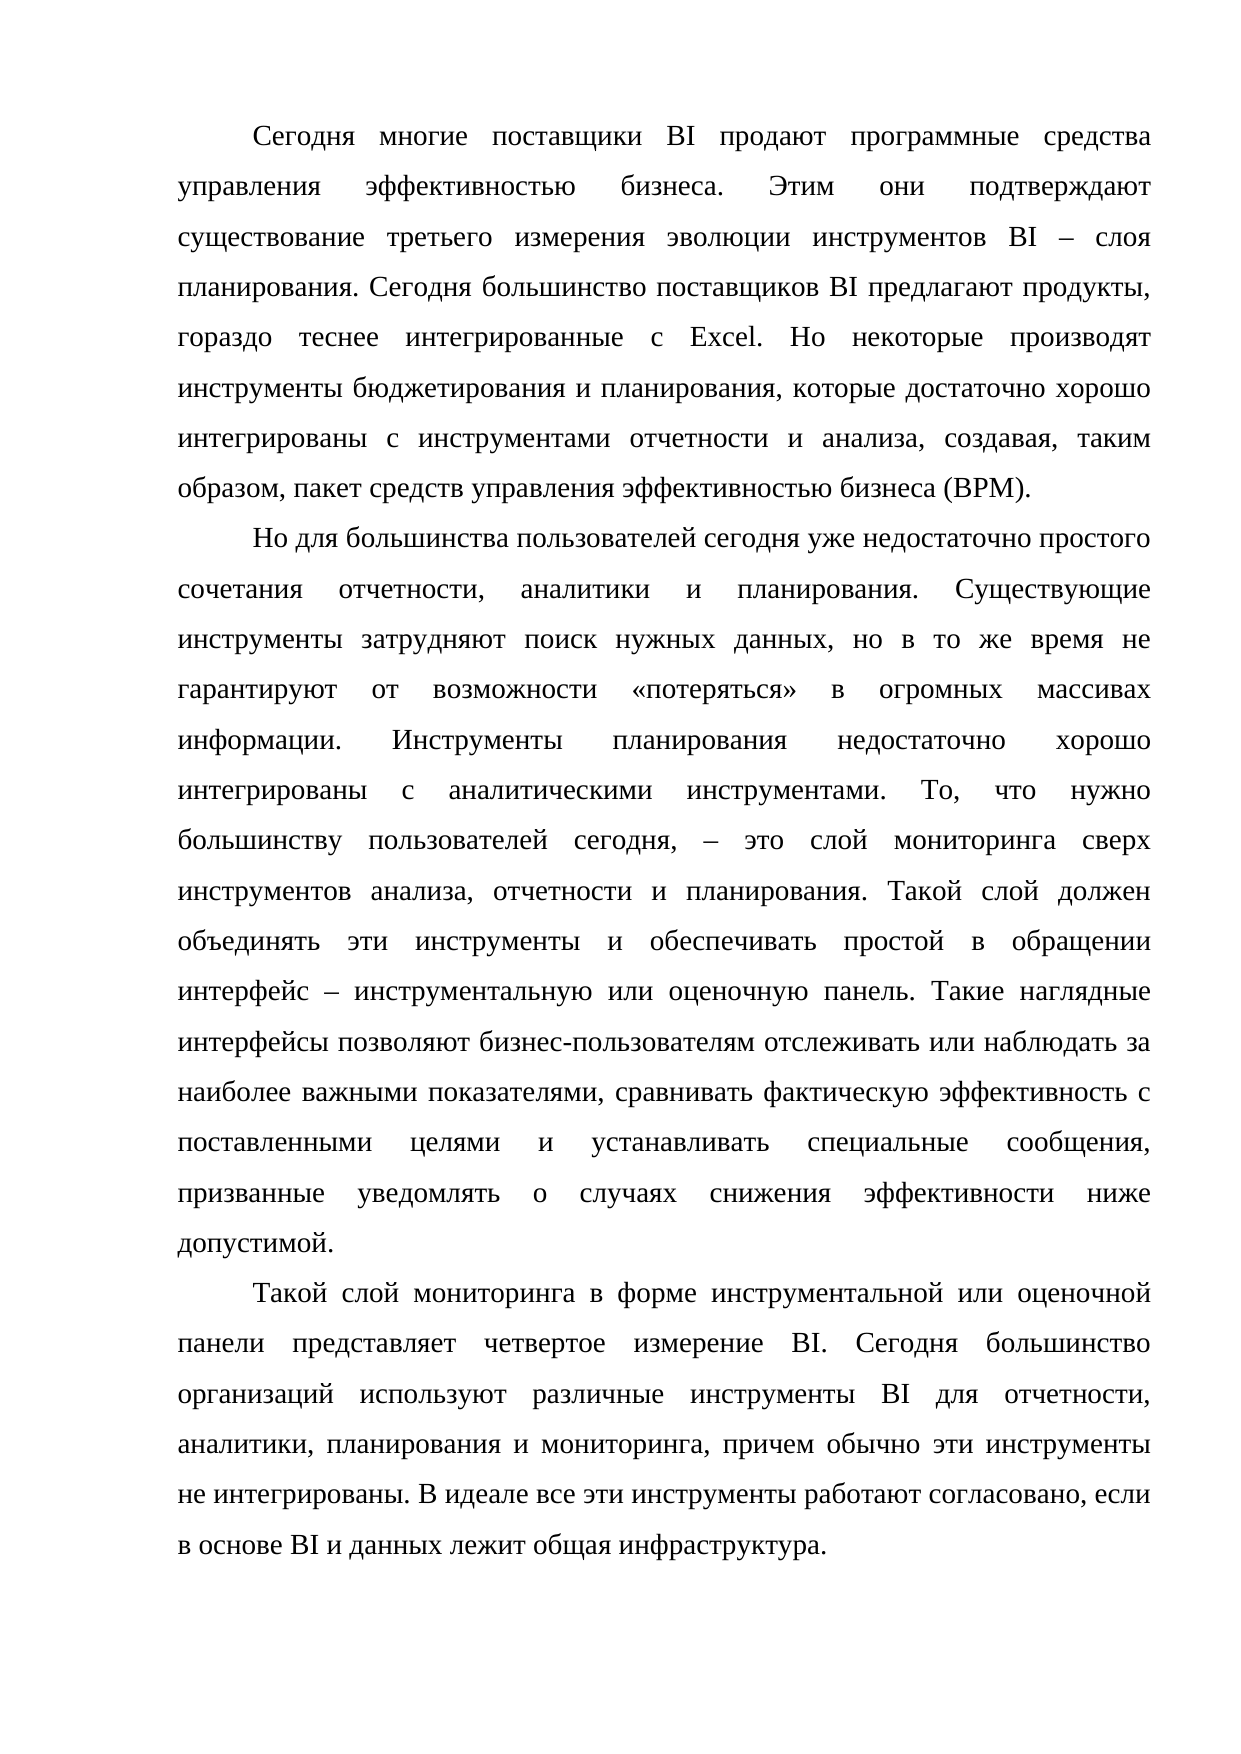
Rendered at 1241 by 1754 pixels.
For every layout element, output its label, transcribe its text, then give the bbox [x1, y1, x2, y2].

text Но для большинства пользователей сегодня уже недостаточно простого сочетания отчетности, аналитики и планирования. Существующие инструменты затрудняют поиск нужных данных, но в то же время не гарантируют от возможности «потеряться» в огромных массивах информации. Инструменты планирования недостаточно хорошо интегрированы с аналитическими инструментами. То, что нужно большинству пользователей сегодня, – это слой мониторинга сверх инструментов анализа, отчетности и планирования. Такой слой должен объединять эти инструменты и обеспечивать простой в обращении интерфейс – инструментальную или оценочную панель. Такие наглядные интерфейсы позволяют бизнес-пользователям отслеживать или наблюдать за наиболее важными показателями, сравнивать фактическую эффективность с поставленными целями и устанавливать специальные сообщения, призванные уведомлять о случаях снижения эффективности ниже допустимой. [177, 521, 1152, 1258]
text Сегодня многие поставщики BI продают программные средства управления эффективностью бизнеса. Этим они подтверждают существование третьего измерения эволюции инструментов BI – слоя планирования. Сегодня большинство поставщиков BI предлагают продукты, гораздо теснее интегрированные с Excel. Но некоторые производят инструменты бюджетирования и планирования, которые достаточно хорошо интегрированы с инструментами отчетности и анализа, создавая, таким образом, пакет средств управления эффективностью бизнеса (ВРМ). [177, 118, 1152, 504]
text Такой слой мониторинга в форме инструментальной или оценочной панели представляет четвертое измерение BI. Сегодня большинство организаций используют различные инструменты BI для отчетности, аналитики, планирования и мониторинга, причем обычно эти инструменты не интегрированы. В идеале все эти инструменты работают согласовано, если в основе BI и данных лежит общая инфраструктура. [177, 1275, 1152, 1560]
